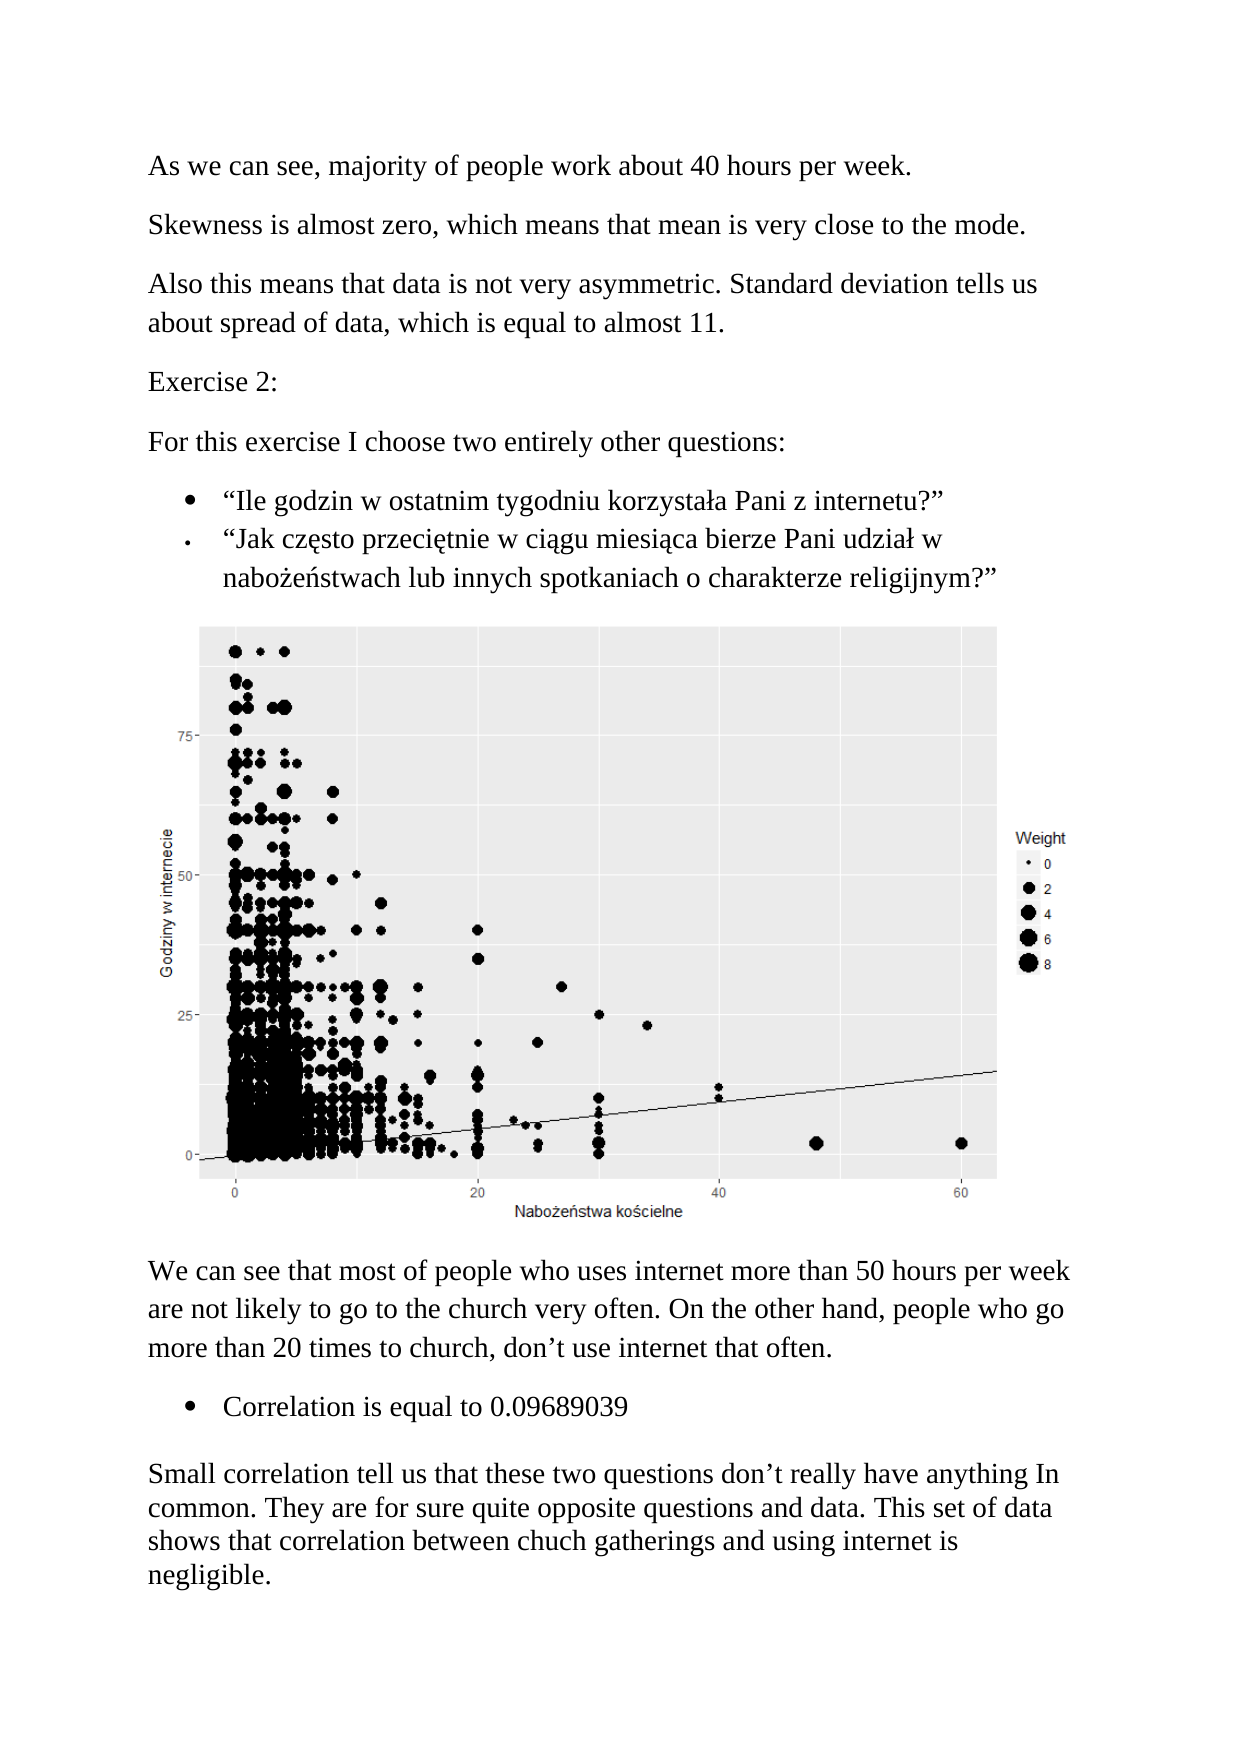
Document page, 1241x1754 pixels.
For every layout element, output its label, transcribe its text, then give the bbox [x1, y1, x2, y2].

list “Ile godzin w ostatnim tygodniu korzystała Pani z internetu?” [185, 483, 1093, 517]
text For this exercise I choose two entirely other questions: [148, 424, 1093, 457]
text Exercise 2: [148, 364, 1093, 398]
text Also this means that data is not very asymmetric. Standard deviation tells us about spread of data, which is equal to almost 11. [148, 266, 1093, 338]
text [148, 148, 1093, 181]
text We can see that most of people who uses internet more than 50 hours per week are not likely to go to the church very often. On the other hand, people who go more than 20 times to church, don’t use internet that often. [148, 1253, 1093, 1363]
picture [147, 619, 1093, 1228]
list “Jak często przeciętnie w ciągu miesiąca bierze Pani udział w nabożeństwach lub innych spotkaniach o charakterze religijnym?” [185, 522, 1093, 594]
list Correlation is equal to 0.09689039 [185, 1389, 1093, 1423]
text Skewness is almost zero, which means that mean is very close to the mode. [148, 207, 1093, 241]
text Small correlation tell us that these two questions don’t really have anything In common. They are for sure quite opposite questions and data. This set of data shows that correlation between chuch gatherings and using internet is [148, 1456, 1093, 1557]
text negligible. [148, 1557, 1093, 1591]
